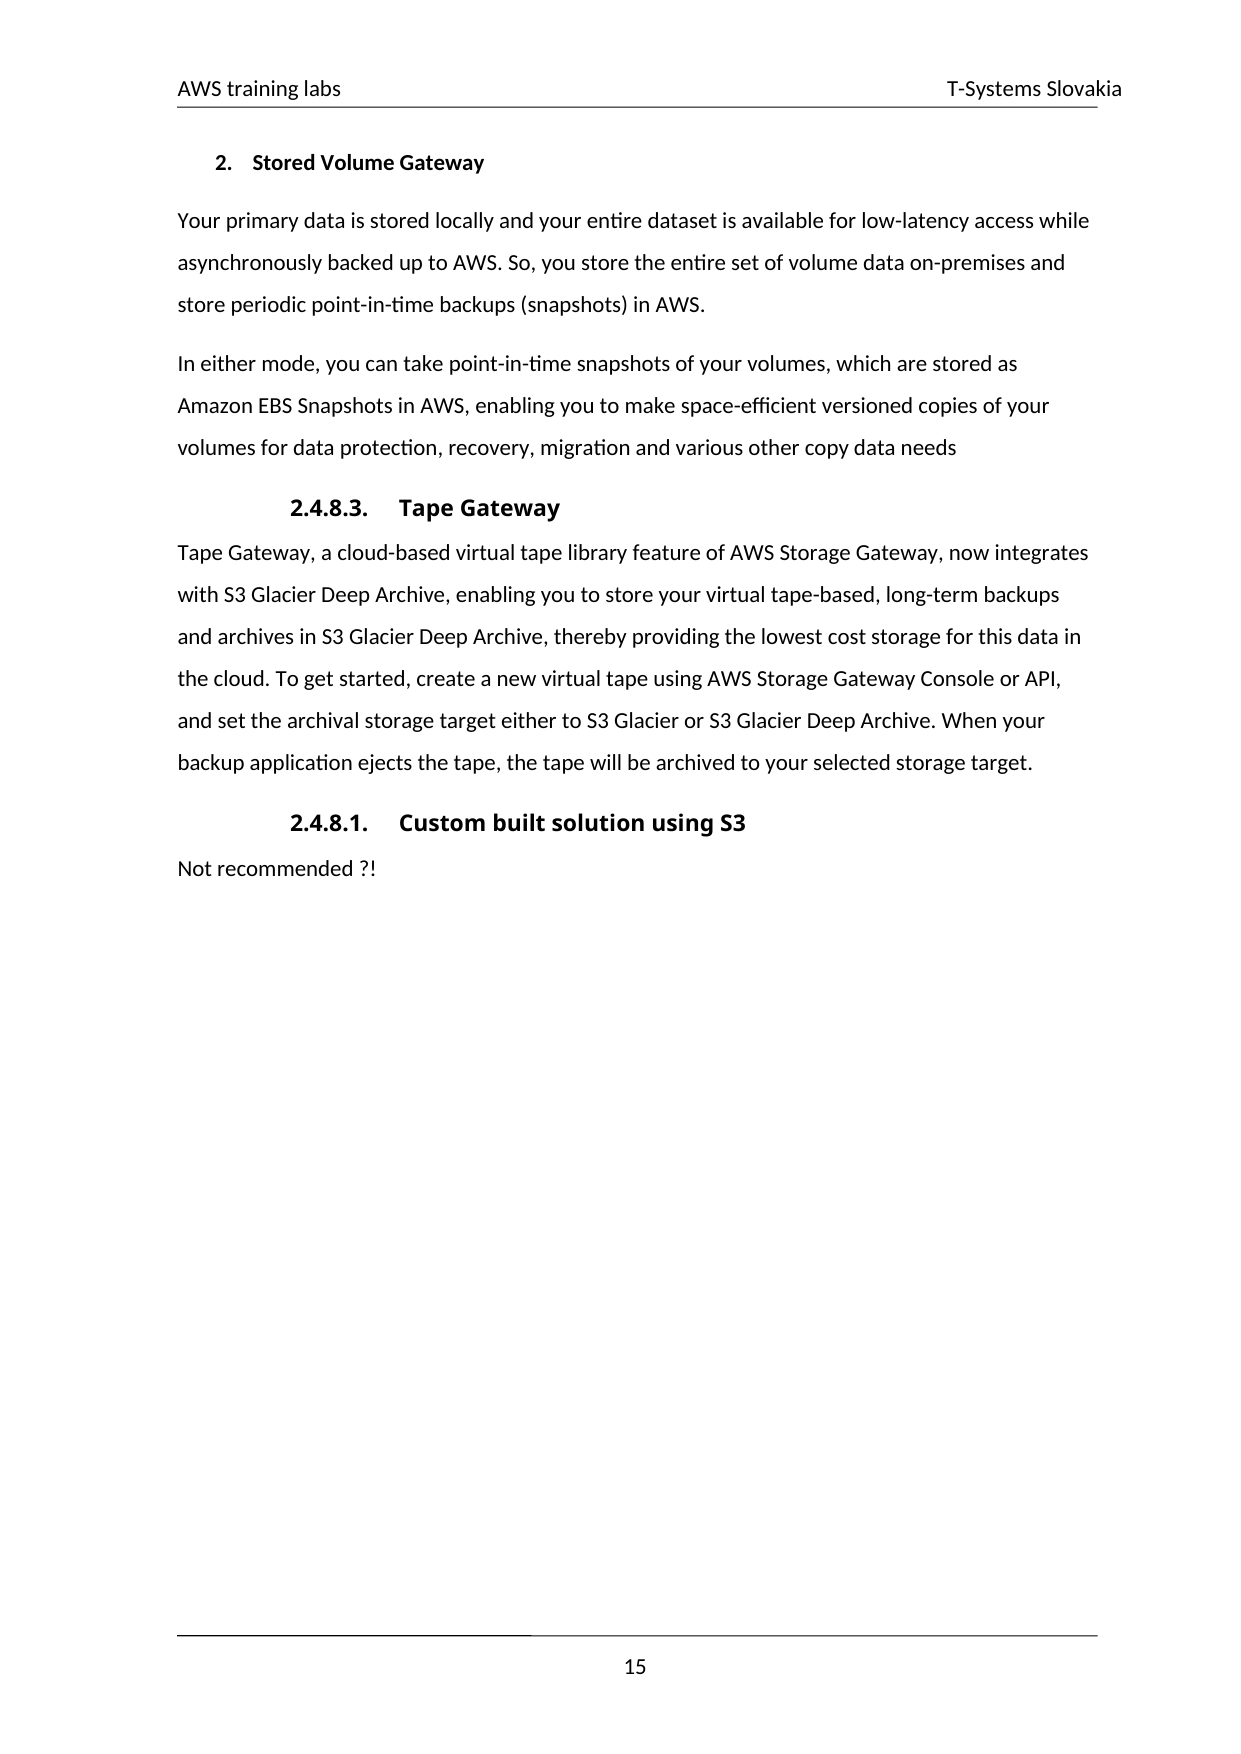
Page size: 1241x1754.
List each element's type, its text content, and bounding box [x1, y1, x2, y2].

list Custom built solution using S3 [290, 807, 1092, 838]
text Not recommended ?! [177, 854, 1092, 882]
text Tape Gateway, a cloud-based virtual tape library feature of AWS Storage Gateway, now integrates with S3 Glacier Deep Archive, enabling you to store your virtual tape-based, long-term backups and archives in S3 Glacier Deep Archive, thereby providing the lowest cost storage for this data in the cloud. To get started, create a new virtual tape using AWS Storage Gateway Console or API, and set the archival storage target either to S3 Glacier or S3 Glacier Deep Archive. When your backup application ejects the tape, the tape will be archived to your selected storage target. [177, 538, 1092, 776]
text Your primary data is stored locally and your entire dataset is available for low-latency access while asynchronously backed up to AWS. So, you store the entire set of volume data on-premises and store periodic point-in-time backups (snapshots) in AWS. [177, 206, 1092, 318]
text In either mode, you can take point-in-time snapshots of your volumes, which are stored as Amazon EBS Snapshots in AWS, enabling you to make space-efficient versioned copies of your volumes for data protection, recovery, migration and various other copy data needs [177, 349, 1092, 461]
text Tape Gateway [290, 492, 1092, 523]
list Stored Volume Gateway [215, 148, 1092, 176]
